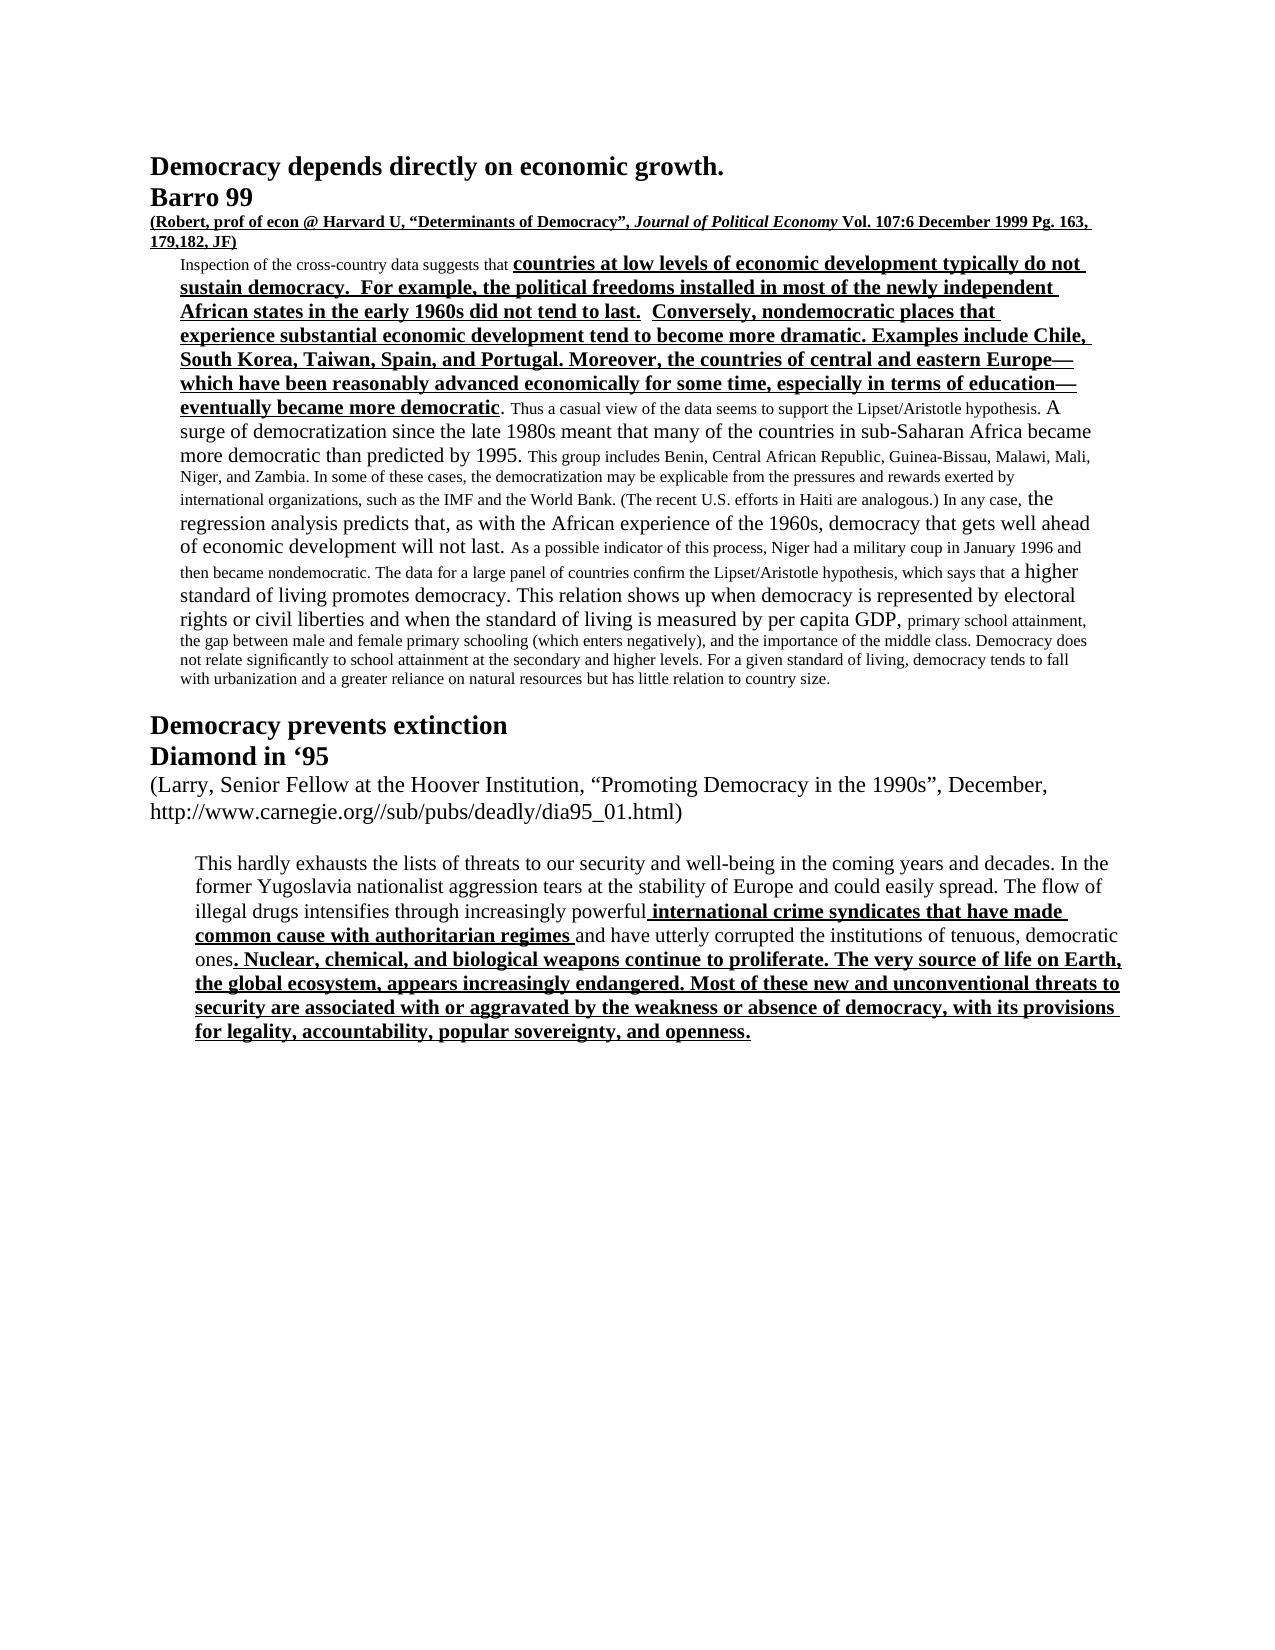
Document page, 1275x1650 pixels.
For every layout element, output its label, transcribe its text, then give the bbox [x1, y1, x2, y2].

text Diamond in ‘95 [150, 740, 1125, 771]
text This hardly exhausts the lists of threats to our security and well-being in the coming years and decades. In the former nationalist aggression tears at the stability of and could easily spread. The flow of illegal drugs intensifies through increasingly powerful international crime syndicates that have made common cause with authoritarian regimes and have utterly corrupted the institutions of tenuous, democratic ones. Nuclear, chemical, and biological weapons continue to proliferate. The very source of life on Earth, the global ecosystem, appears increasingly endangered. Most of these new and unconventional threats to security are associated with or aggravated by the weakness or absence of democracy, with its provisions for legality, accountability, popular sovereignty, and openness. [195, 850, 1125, 1043]
subtitle Democracy prevents extinction [150, 709, 1125, 740]
subtitle Democracy depends directly on economic growth. [150, 150, 1125, 181]
text (Larry, Senior Fellow at the Hoover Institution, “Promoting Democracy in the 1990s”, December, http://www.carnegie.org//sub/pubs/deadly/dia95_01.html) [150, 771, 1125, 824]
text Barro 99 [150, 181, 1125, 212]
text (Robert, prof of econ @ Harvard U, “Determinants of Democracy”, Journal of Political Economy Vol. 107:6 December 1999 Pg. 163, 179,182, JF) [150, 212, 1125, 251]
text Inspection of the cross-country data suggests that countries at low levels of economic development typically do not sustain democracy. For example, the political freedoms installed in most of the newly independent African states in the early 1960s did not tend to last. Conversely, nondemocratic places that experience substantial economic development tend to become more dramatic. Examples include Chile, South Korea, Taiwan, Spain, and Portugal. Moreover, the countries of central and eastern Europe—which have been reasonably advanced economically for some time, especially in terms of education—eventually became more democratic. Thus a casual view of the data seems to support the Lipset/Aristotle hypothesis. A surge of democratization since the late 1980s meant that many of the countries in sub-Saharan Africa became more democratic than predicted by 1995. This group includes Benin, Central African Republic, Guinea-Bissau, Malawi, Mali, Niger, and Zambia. In some of these cases, the democratization may be explicable from the pressures and rewards exerted by international organizations, such as the IMF and the World Bank. (The recent U.S. efforts in Haiti are analogous.) In any case, the regression analysis predicts that, as with the African experience of the 1960s, democracy that gets well ahead of economic development will not last. As a possible indicator of this process, Niger had a military coup in January 1996 and then became nondemocratic. The data for a large panel of countries conﬁrm the Lipset/Aristotle hypothesis, which says that a higher standard of living promotes democracy. This relation shows up when democracy is represented by electoral rights or civil liberties and when the standard of living is measured by per capita GDP, primary school attainment, the gap between male and female primary schooling (which enters negatively), and the importance of the middle class. Democracy does not relate signiﬁcantly to school attainment at the secondary and higher levels. For a given standard of living, democracy tends to fall with urbanization and a greater reliance on natural resources but has little relation to country size. [180, 251, 1095, 688]
